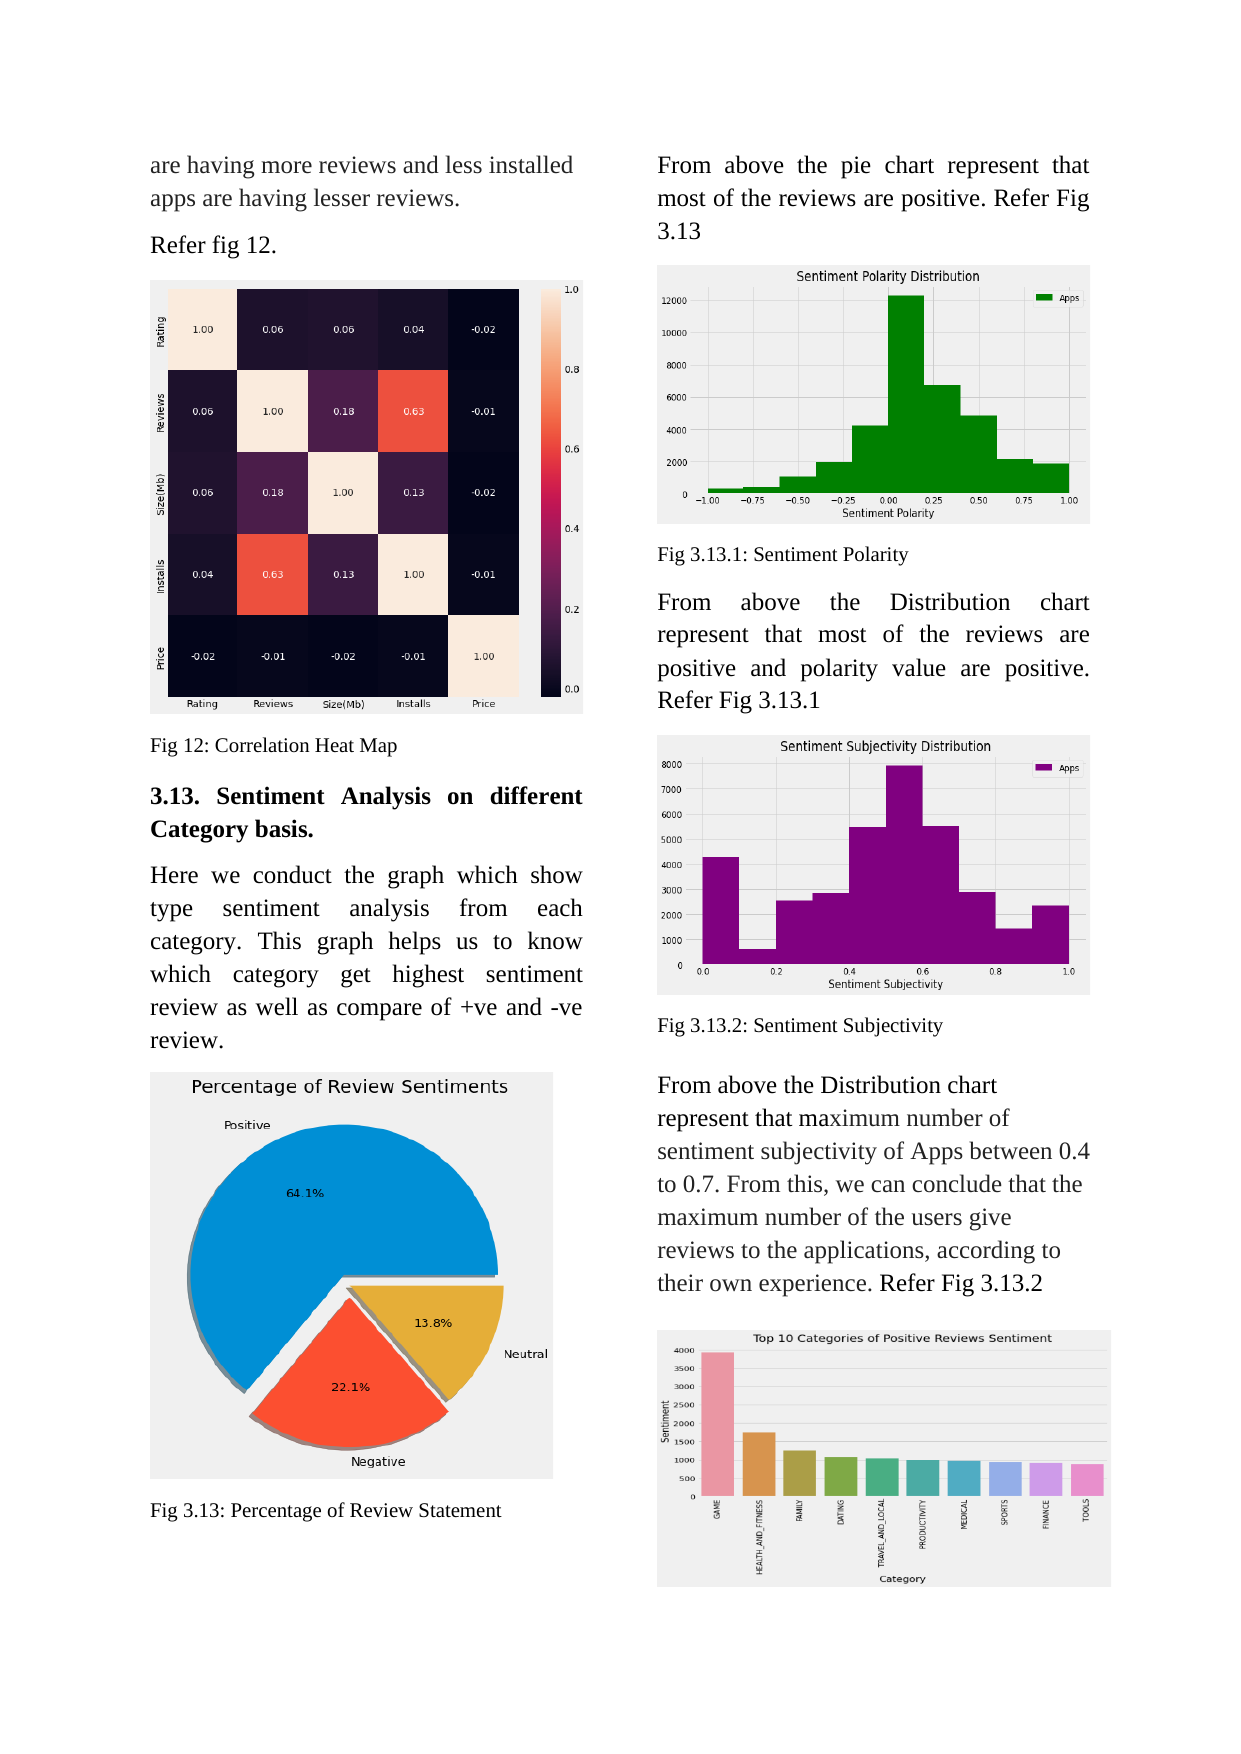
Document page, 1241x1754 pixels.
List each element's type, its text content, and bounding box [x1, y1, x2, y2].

text From above the Distribution chart represent that most of the reviews are positive and polarity value are positive. Refer Fig 3.13.1 [657, 587, 1090, 714]
text Refer fig 12. [150, 231, 583, 259]
text From above the Distribution chart represent that maximum number of sentiment subjectivity of Apps between 0.4 to 0.7. From this, we can conclude that the maximum number of the users give reviews to the applications, according to their own experience. Refer Fig 3.13.2 [657, 1070, 1090, 1297]
text From above the pie chart represent that most of the reviews are positive. Refer Fig 3.13 [657, 150, 1090, 245]
picture [150, 280, 584, 714]
text Fig 12: Correlation Heat Map [150, 733, 583, 757]
text Fig 3.13.1: Sentiment Polarity [657, 542, 1090, 566]
picture [657, 1330, 1112, 1587]
text Here we conduct the graph which show type sentiment analysis from each category. This graph helps us to know which category get highest sentiment review as well as compare of +ve and -ve review. [150, 860, 583, 1054]
picture [657, 735, 1091, 995]
picture [150, 1072, 554, 1479]
text Fig 3.13.2: Sentiment Subjectivity [657, 1013, 1090, 1037]
text Fig 3.13: Percentage of Review Statement [150, 1497, 583, 1522]
subtitle 3.13. Sentiment Analysis on different Category basis. [150, 781, 583, 843]
picture [657, 265, 1091, 524]
